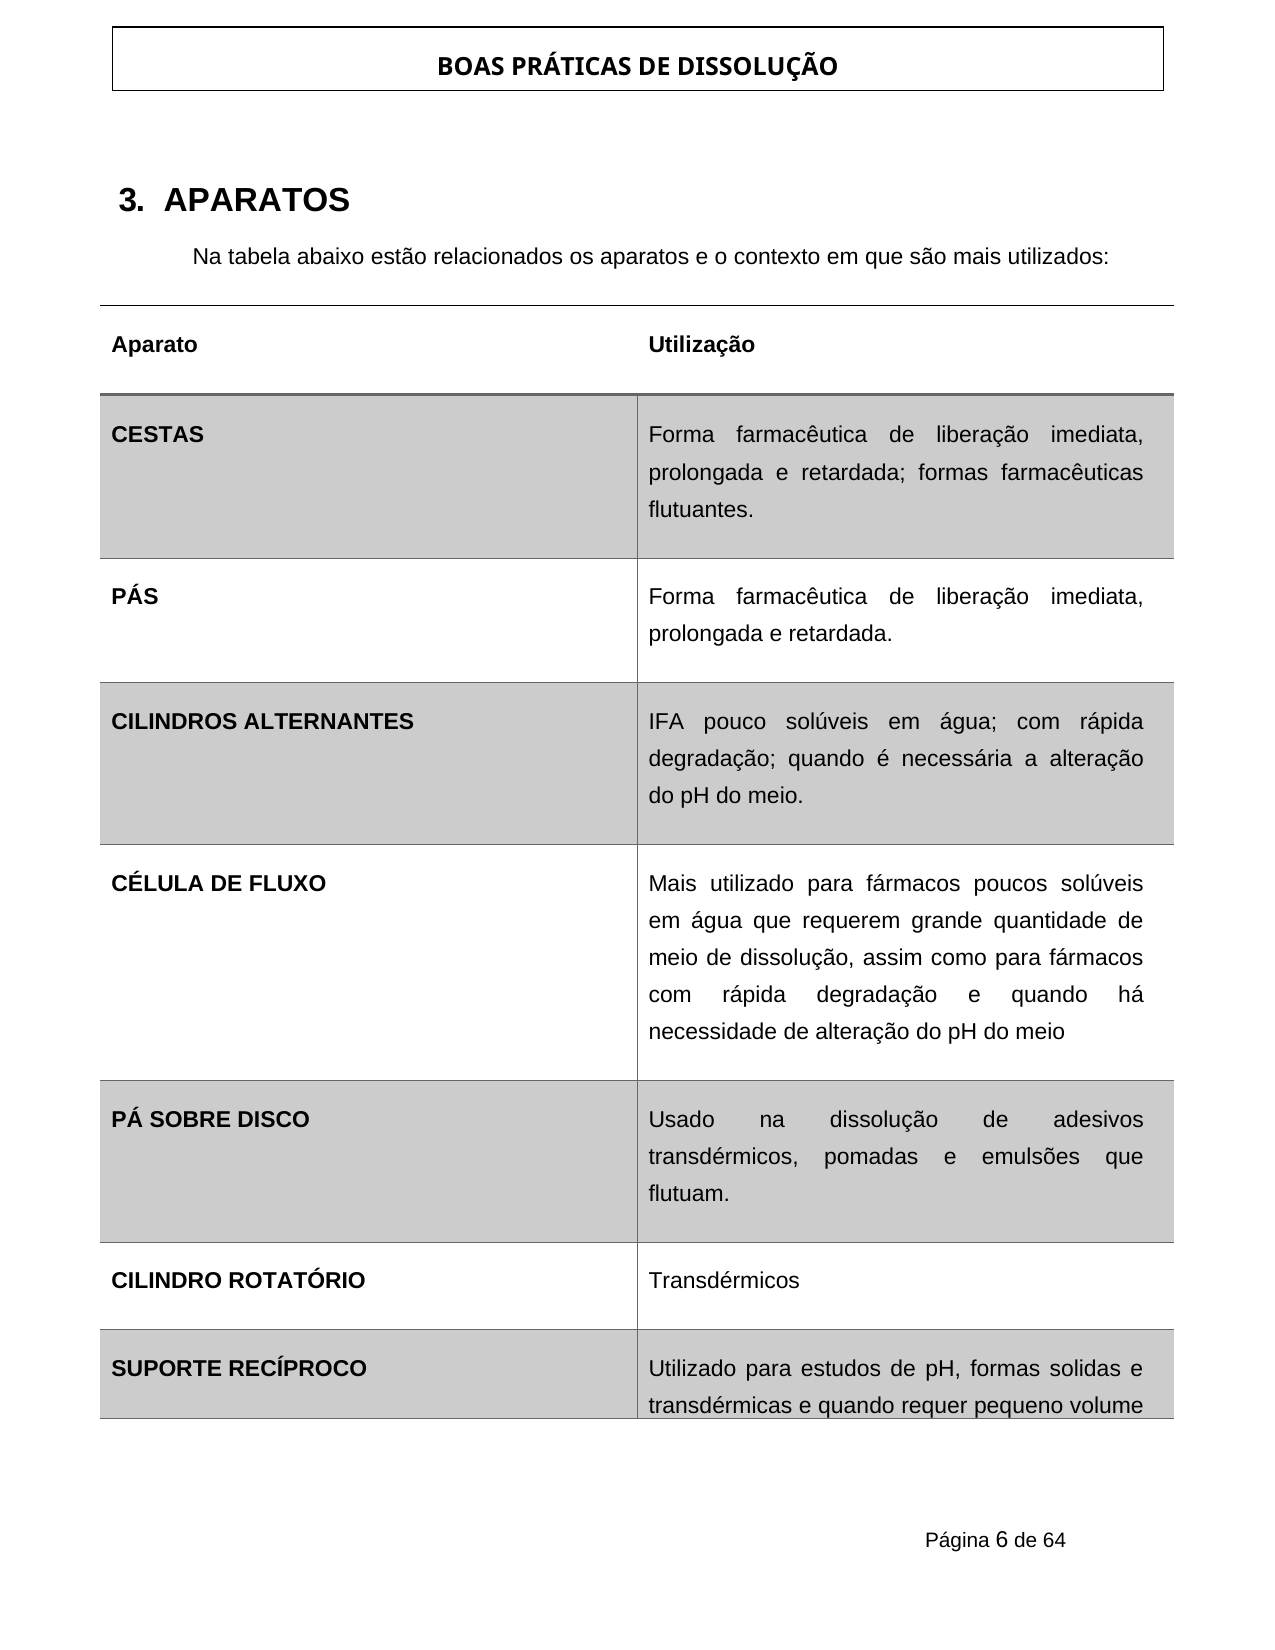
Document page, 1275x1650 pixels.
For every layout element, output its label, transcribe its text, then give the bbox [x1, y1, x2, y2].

table_cell Forma farmacêutica de liberação imediata, prolongada e retardada. [638, 559, 1174, 682]
table_cell Mais utilizado para fármacos poucos solúveis em água que requerem grande quantidade de meio de dissolução, assim como para fármacos com rápida degradação e quando há necessidade de alteração do pH do meio [638, 845, 1174, 1080]
table_cell SUPORTE RECÍPROCO [100, 1330, 637, 1418]
table_cell CILINDROS ALTERNANTES [100, 683, 637, 844]
table_cell IFA pouco solúveis em água; com rápida degradação; quando é necessária a alteração do pH do meio. [638, 683, 1174, 844]
table_cell Forma farmacêutica de liberação imediata, prolongada e retardada; formas farmacêuticas flutuantes. [638, 396, 1174, 558]
table_cell PÁS [100, 559, 637, 682]
table_header Aparato [100, 306, 637, 393]
table_cell CILINDRO ROTATÓRIO [100, 1243, 637, 1329]
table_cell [638, 1330, 1174, 1418]
table_cell CESTAS [100, 396, 637, 558]
table_cell CÉLULA DE FLUXO [100, 845, 637, 1080]
subtitle APARATOS [118, 179, 1175, 218]
table_cell PÁ SOBRE DISCO [100, 1081, 637, 1242]
table_cell Usado na dissolução de adesivos transdérmicos, pomadas e emulsões que flutuam. [638, 1081, 1174, 1242]
table_header Utilização [637, 306, 1174, 393]
text Na tabela abaixo estão relacionados os aparatos e o contexto em que são mais utilizados: [118, 243, 1156, 269]
table_cell Transdérmicos [638, 1243, 1174, 1329]
